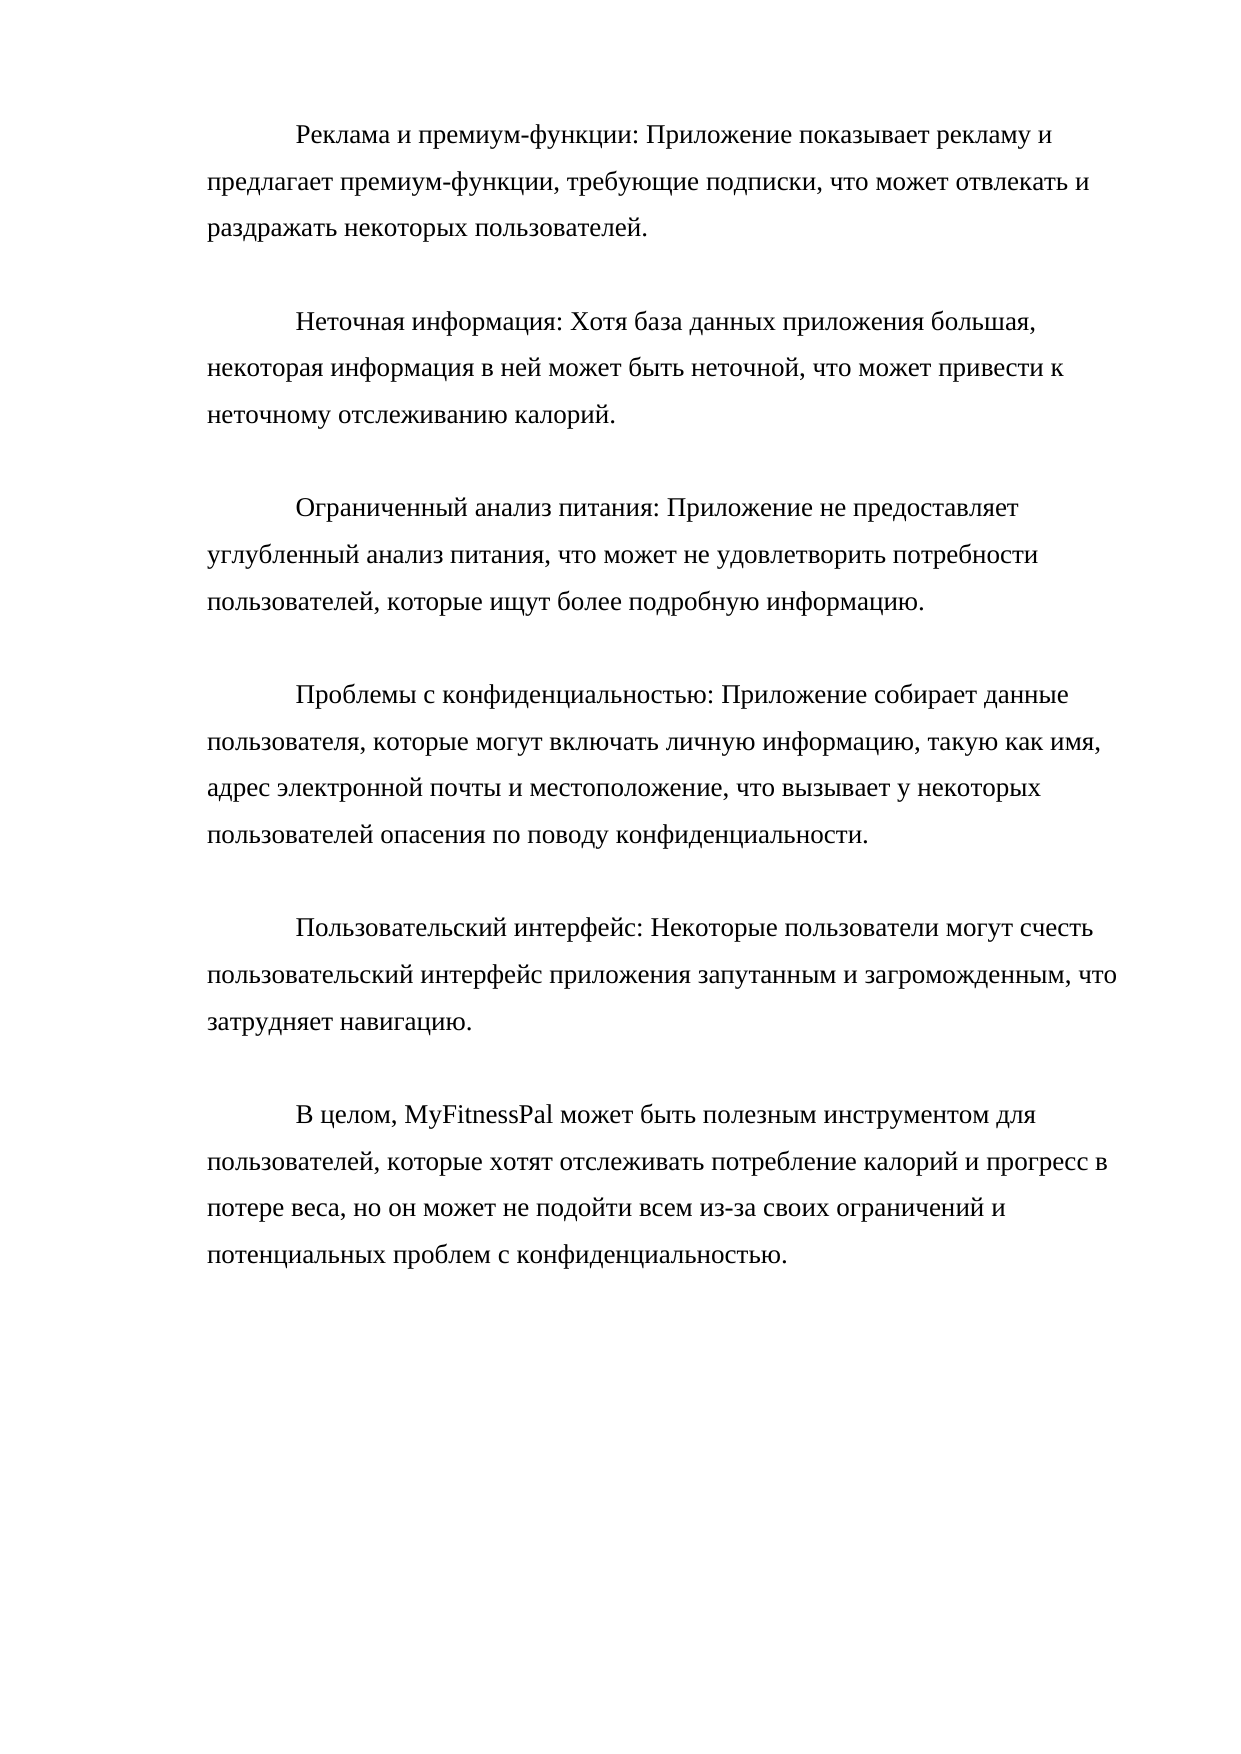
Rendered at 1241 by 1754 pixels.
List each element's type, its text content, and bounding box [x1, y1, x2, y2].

text В целом, MyFitnessPal может быть полезным инструментом для пользователей, которые хотят отслеживать потребление калорий и прогресс в потере веса, но он может не подойти всем из-за своих ограничений и потенциальных проблем с конфиденциальностью. [207, 1098, 1152, 1269]
text Неточная информация: Хотя база данных приложения большая, некоторая информация в ней может быть неточной, что может привести к неточному отслеживанию калорий. [207, 305, 1152, 429]
text Проблемы с конфиденциальностью: Приложение собирает данные пользователя, которые могут включать личную информацию, такую как имя, адрес электронной почты и местоположение, что вызывает у некоторых пользователей опасения по поводу конфиденциальности. [207, 678, 1152, 849]
text Реклама и премиум-функции: Приложение показывает рекламу и предлагает премиум-функции, требующие подписки, что может отвлекать и раздражать некоторых пользователей. [207, 118, 1152, 243]
text Пользовательский интерфейс: Некоторые пользователи могут счесть пользовательский интерфейс приложения запутанным и загроможденным, что затрудняет навигацию. [207, 911, 1152, 1036]
text Ограниченный анализ питания: Приложение не предоставляет углубленный анализ питания, что может не удовлетворить потребности пользователей, которые ищут более подробную информацию. [207, 491, 1152, 616]
